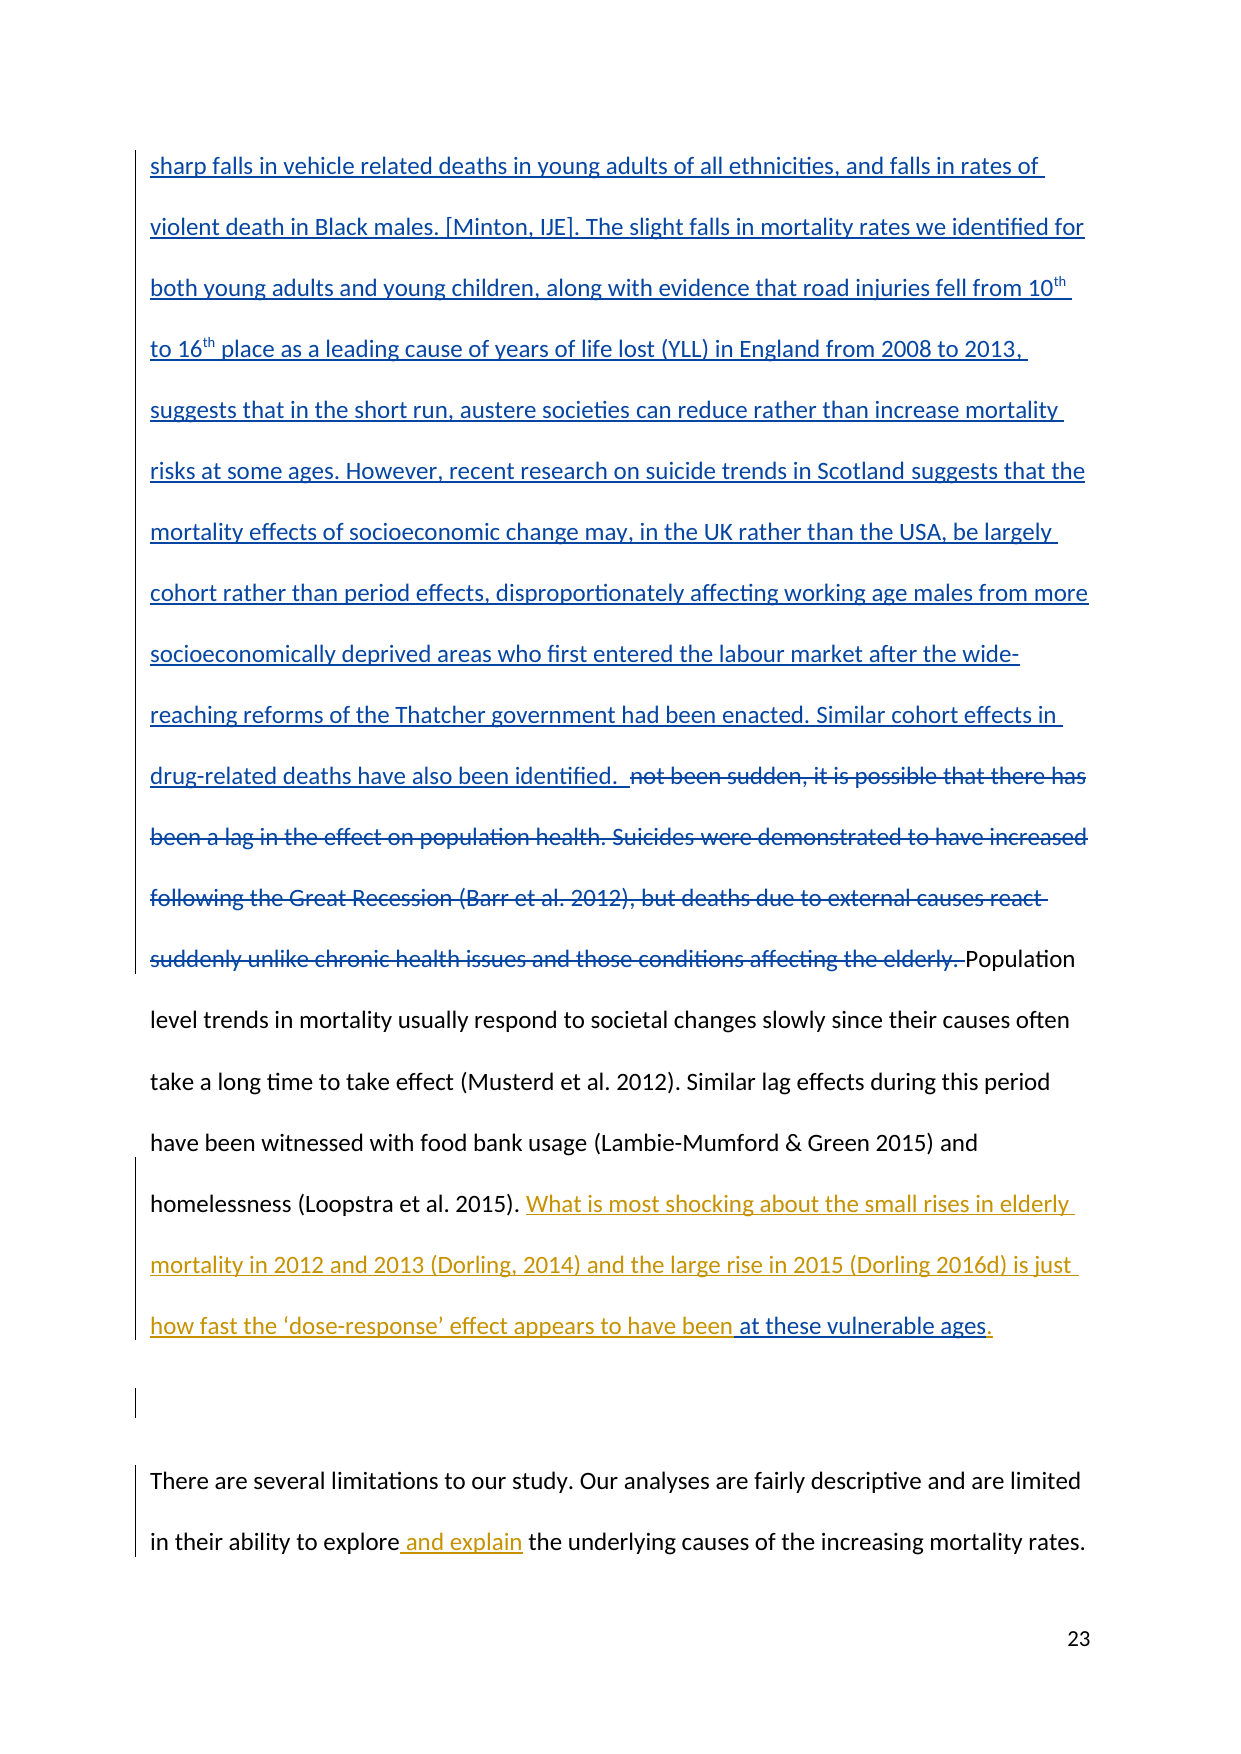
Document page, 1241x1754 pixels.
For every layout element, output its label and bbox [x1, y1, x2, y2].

text [150, 150, 1090, 1340]
text [150, 1465, 1090, 1557]
